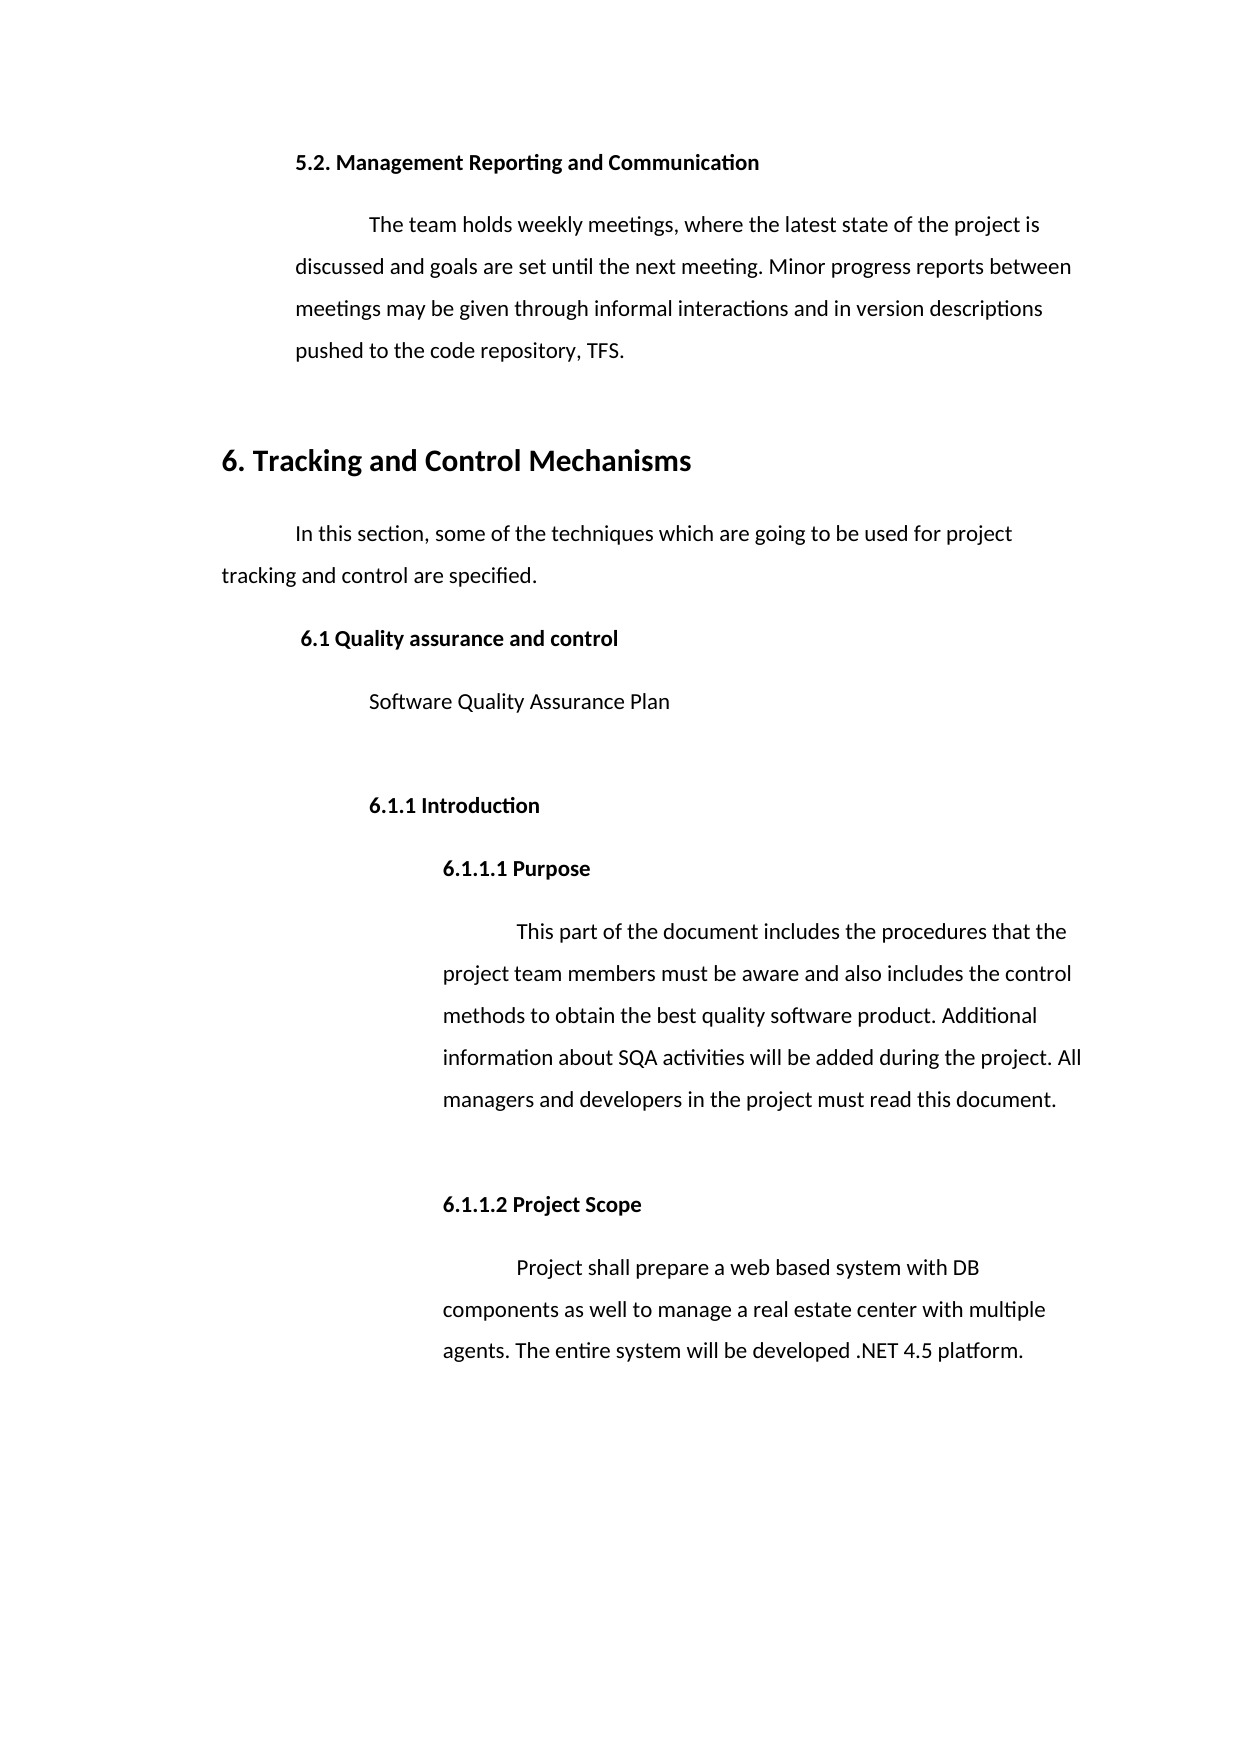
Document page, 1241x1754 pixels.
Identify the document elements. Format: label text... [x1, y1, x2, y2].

text 5.2. Management Reporting and Communication [295, 148, 1093, 176]
text 6.1.1.1 Purpose [369, 854, 1093, 882]
text Software Quality Assurance Plan [295, 687, 1093, 757]
text In this section, some of the techniques which are going to be used for project tracking and control are specified. [221, 519, 1093, 589]
text 6. Tracking and Control Mechanisms [221, 441, 1093, 479]
text 6.1.1 Introduction [369, 792, 1093, 819]
text Project shall prepare a web based system with DB components as well to manage a real estate center with multiple agents. The entire system will be developed .NET 4.5 platform. [443, 1253, 1093, 1407]
text The team holds weekly meetings, where the latest state of the project is discussed and goals are set until the next meeting. Minor progress reports between meetings may be given through informal interactions and in version descriptions pushed to the code repository, TFS. [295, 210, 1093, 406]
text 6.1 Quality assurance and control [295, 624, 1093, 652]
text 6.1.1.2 Project Scope [369, 1190, 1093, 1218]
text This part of the document includes the procedures that the project team members must be aware and also includes the control methods to obtain the best quality software product. Additional information about SQA activities will be added during the project. All managers and developers in the project must read this document. [443, 917, 1093, 1155]
